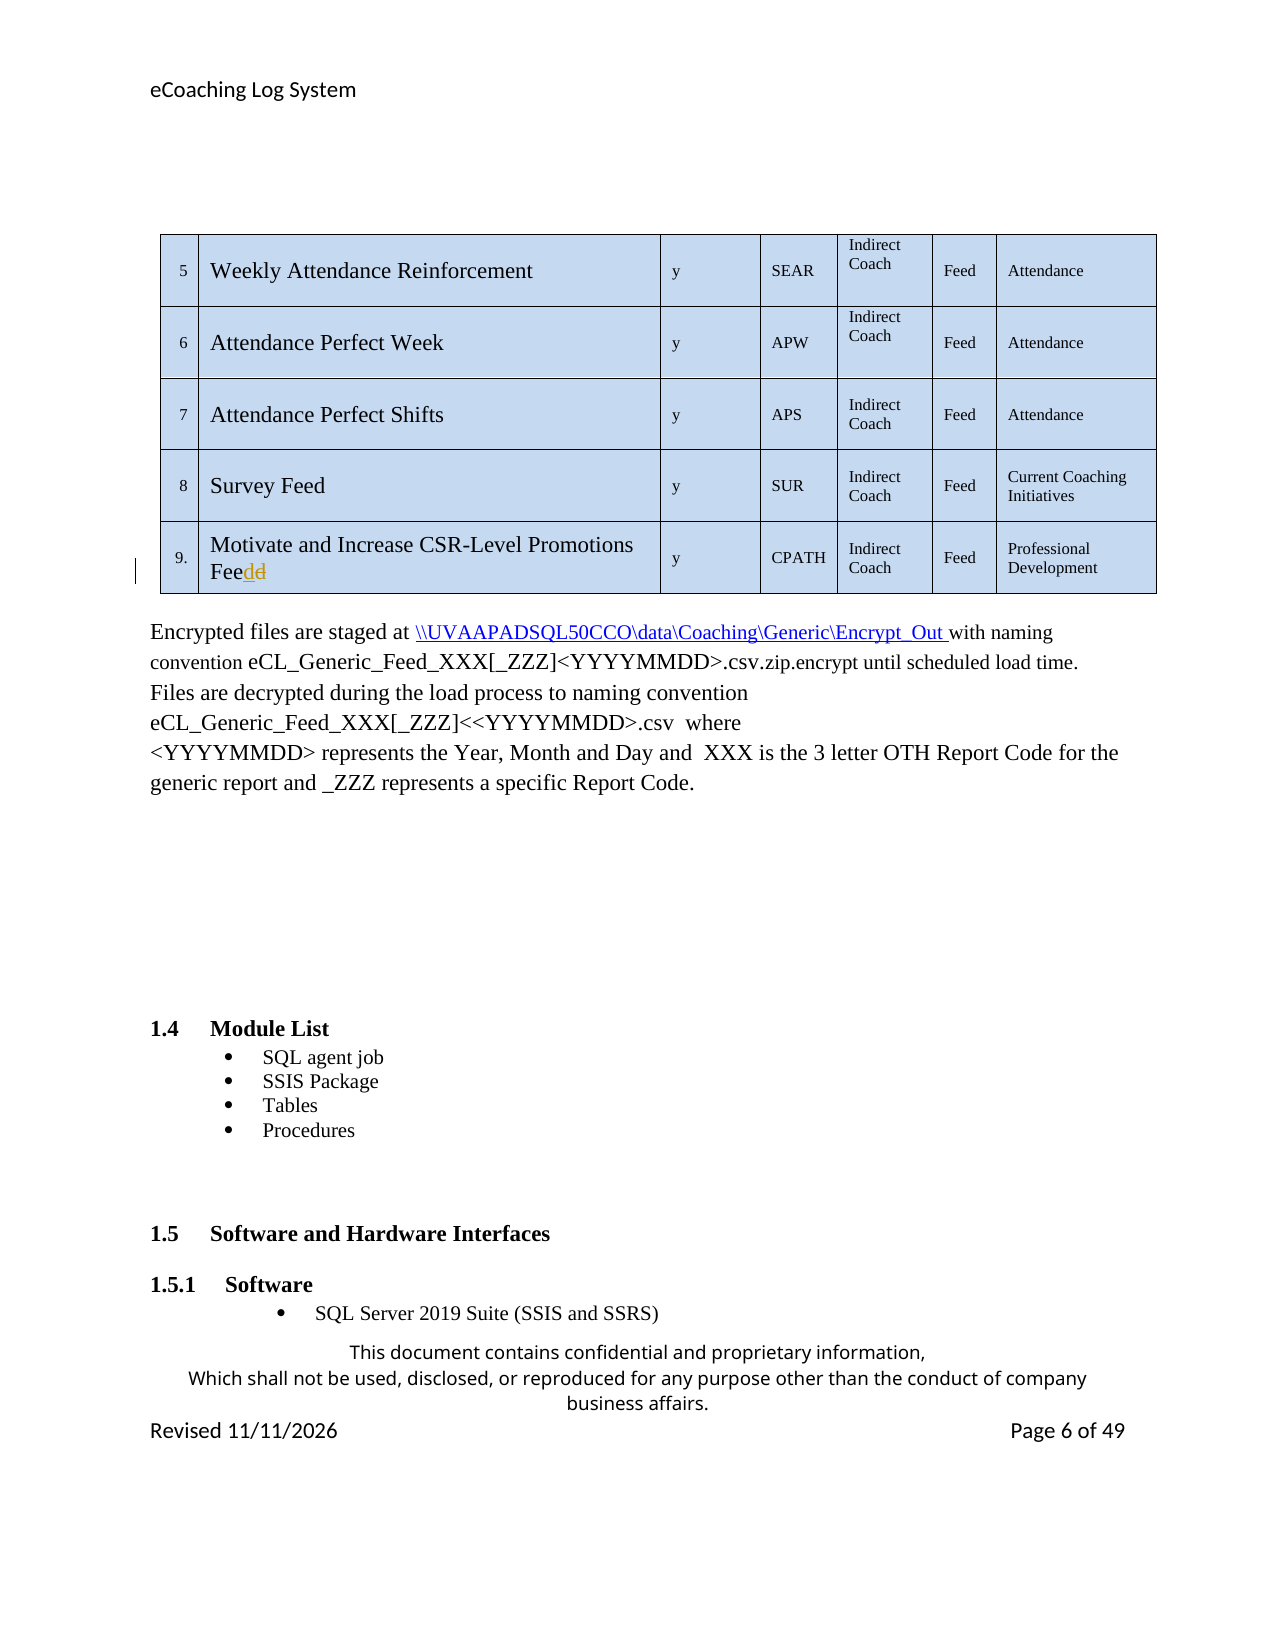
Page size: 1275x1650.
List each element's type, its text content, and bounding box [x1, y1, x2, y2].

table_cell 8 [161, 450, 198, 521]
list SQL agent job [225, 1045, 1125, 1069]
table_cell Feed [933, 450, 996, 521]
table_cell APS [761, 379, 837, 449]
table_cell Indirect Coach [838, 450, 932, 521]
subtitle Module List [150, 1015, 1125, 1041]
list Procedures [225, 1117, 1125, 1142]
text <YYYYMMDD> represents the Year, Month and Day and XXX is the 3 letter OTH Report Code for the generic report and _ZZZ represents a specific Report Code. [150, 739, 1125, 796]
table_cell Indirect Coach [838, 522, 932, 593]
table_cell y [661, 235, 760, 306]
table_cell 9. [161, 522, 198, 593]
table_cell y [661, 450, 760, 521]
table_cell 5 [161, 235, 198, 306]
table_cell Attendance Perfect Shifts [199, 379, 660, 449]
table_cell Attendance Perfect Week [199, 307, 660, 377]
table_cell Attendance [997, 379, 1156, 449]
table_cell APW [761, 307, 837, 377]
table_cell Feed [933, 307, 996, 377]
table_cell Feed [933, 235, 996, 306]
table_cell y [661, 522, 760, 593]
table_cell Attendance [997, 307, 1156, 377]
table_cell 6 [161, 307, 198, 377]
table_cell SUR [761, 450, 837, 521]
list Tables [225, 1093, 1125, 1117]
table_cell CPATH [761, 522, 837, 593]
text Encrypted files are staged at \\UVAAPADSQL50CCO\data\Coaching\Generic\Encrypt_Out with naming convention eCL_Generic_Feed_XXX[_ZZZ]<YYYYMMDD>.csv.zip.encrypt until scheduled load time. [150, 618, 1125, 675]
list SSIS Package [225, 1069, 1125, 1093]
table_cell Weekly Attendance Reinforcement [199, 235, 660, 306]
table_cell Feed [933, 379, 996, 449]
subtitle Software and Hardware Interfaces [150, 1220, 1125, 1246]
table_cell Indirect Coach [838, 307, 932, 377]
subtitle Software [150, 1271, 1125, 1297]
table_cell Indirect Coach [838, 379, 932, 449]
table_cell Attendance [997, 235, 1156, 306]
table_cell Motivate and Increase CSR-Level Promotions Fee [199, 522, 660, 593]
list SQL Server 2019 Suite (SSIS and SSRS) [277, 1301, 1125, 1325]
table_cell 7 [161, 379, 198, 449]
table_cell Feed [933, 522, 996, 593]
table_cell Current Coaching Initiatives [997, 450, 1156, 521]
text Files are decrypted during the load process to naming convention eCL_Generic_Feed_XXX[_ZZZ]<<YYYYMMDD>.csv where [150, 679, 1125, 735]
table_cell Professional Development [997, 522, 1156, 593]
table_cell y [661, 307, 760, 377]
table_cell y [661, 379, 760, 449]
table_cell Survey Feed [199, 450, 660, 521]
table_cell Indirect Coach [838, 235, 932, 306]
table_cell SEAR [761, 235, 837, 306]
